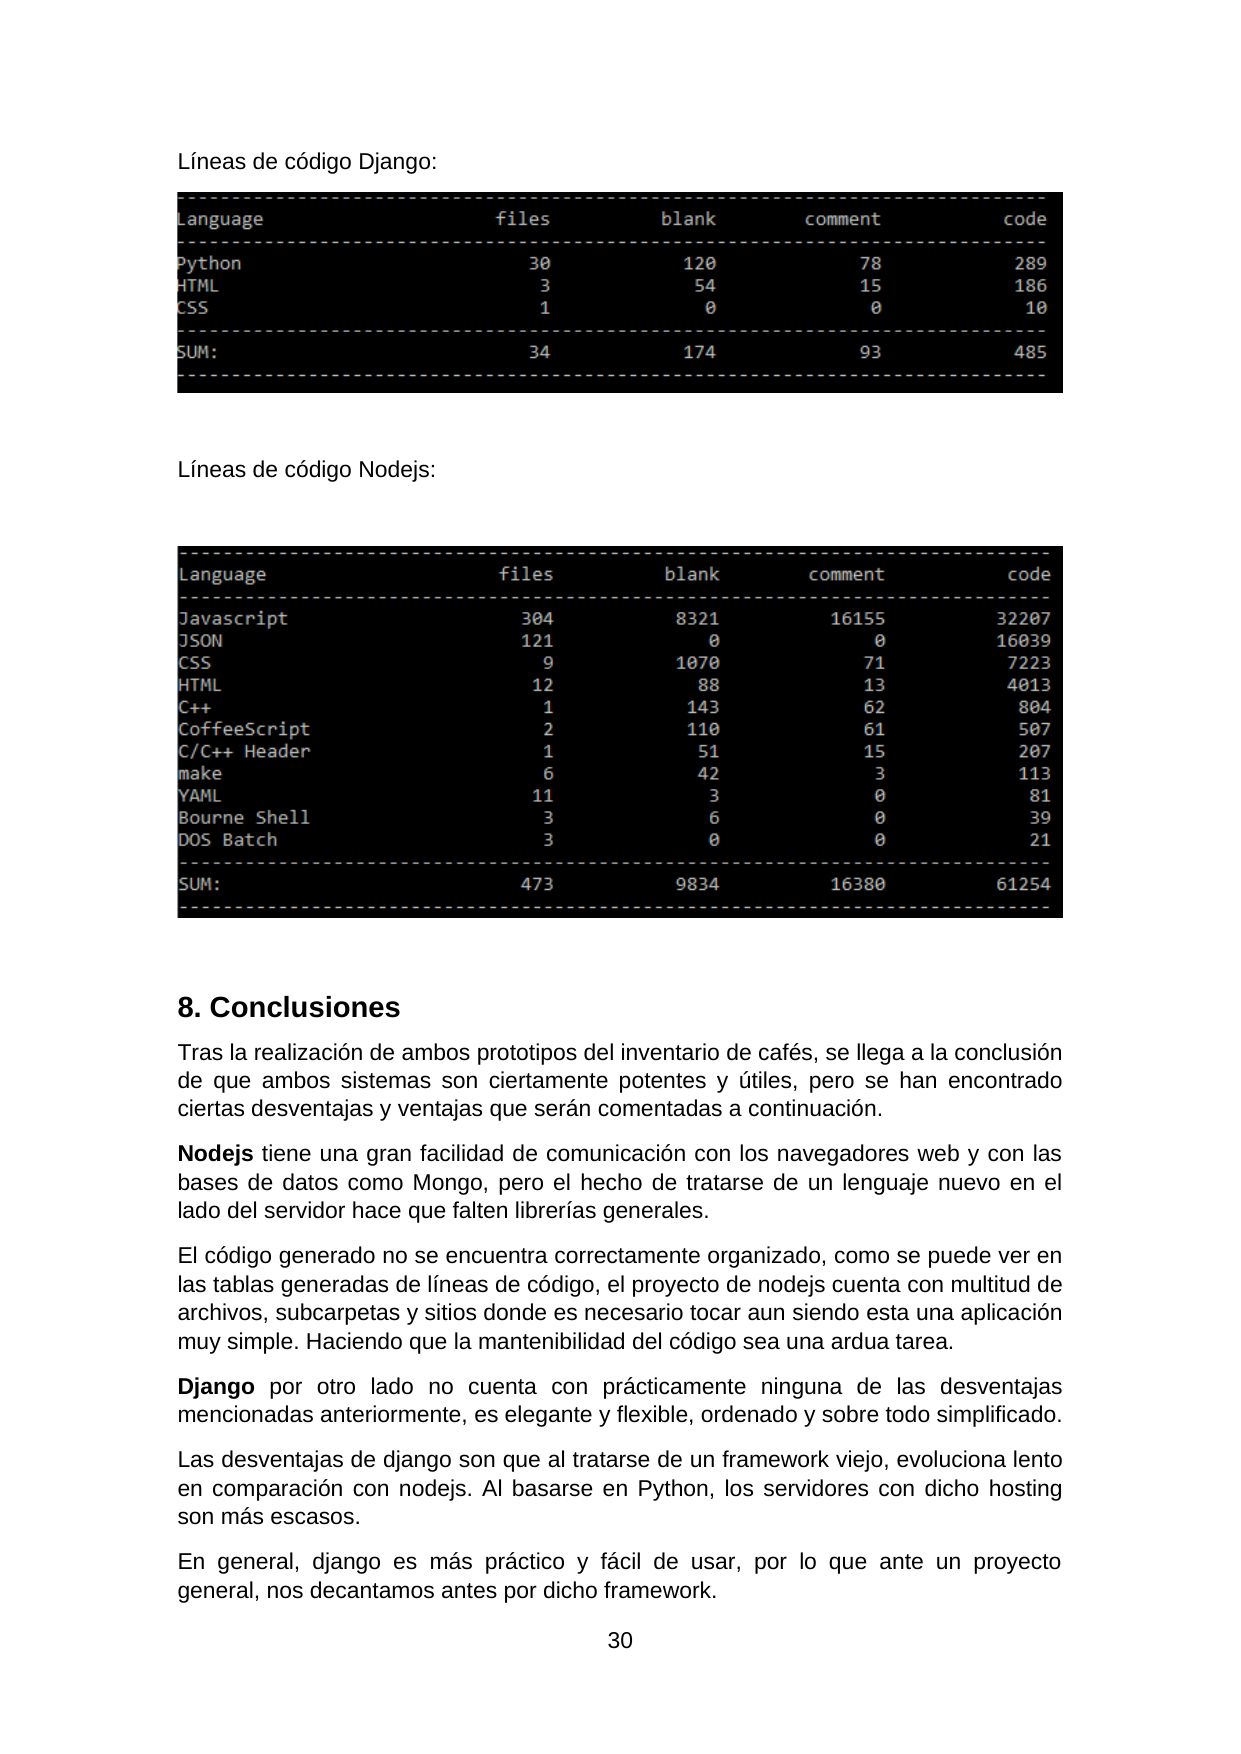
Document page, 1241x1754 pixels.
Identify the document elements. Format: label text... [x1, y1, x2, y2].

text Nodejs tiene una gran facilidad de comunicación con los navegadores web y con las bases de datos como Mongo, pero el hecho de tratarse de un lenguaje nuevo en el lado del servidor hace que falten librerías generales. [177, 1140, 1063, 1224]
picture [177, 192, 1063, 393]
text Tras la realización de ambos prototipos del inventario de cafés, se llega a la conclusión de que ambos sistemas son ciertamente potentes y útiles, pero se han encontrado ciertas desventajas y ventajas que serán comentadas a continuación. [177, 1038, 1063, 1122]
text Django por otro lado no cuenta con prácticamente ninguna de las desventajas mencionadas anteriormente, es elegante y flexible, ordenado y sobre todo simplificado. [177, 1373, 1063, 1428]
text Líneas de código Nodejs: [177, 456, 1063, 483]
text El código generado no se encuentra correctamente organizado, como se puede ver en las tablas generadas de líneas de código, el proyecto de nodejs cuenta con multitud de archivos, subcarpetas y sitios donde es necesario tocar aun siendo esta una aplicación muy simple. Haciendo que la mantenibilidad del código sea una ardua tarea. [177, 1242, 1063, 1354]
picture [177, 546, 1063, 918]
text Líneas de código Django: [177, 148, 1063, 174]
subtitle 8. Conclusiones [177, 990, 1063, 1023]
text Las desventajas de django son que al tratarse de un framework viejo, evoluciona lento en comparación con nodejs. Al basarse en Python, los servidores con dicho hosting son más escasos. [177, 1446, 1063, 1529]
text En general, django es más práctico y fácil de usar, por lo que ante un proyecto general, nos decantamos antes por dicho framework. [177, 1548, 1063, 1603]
